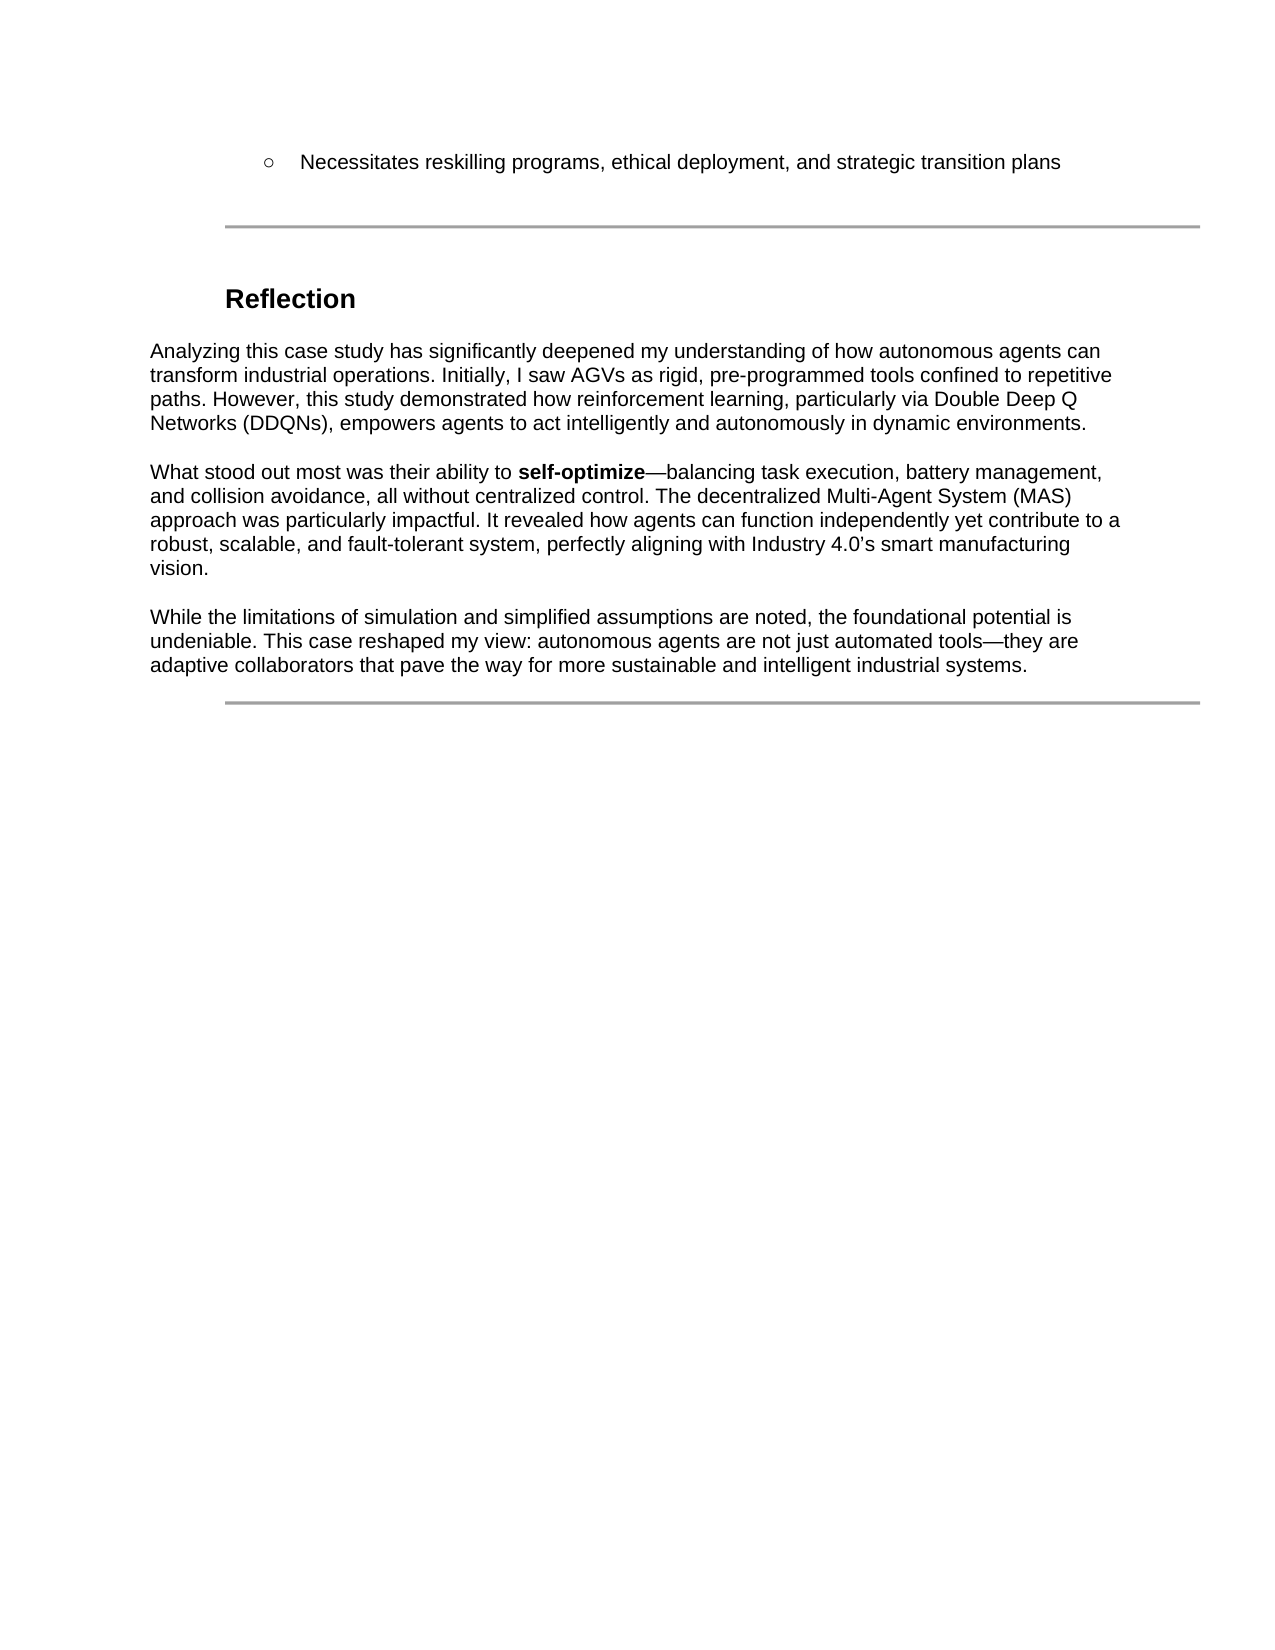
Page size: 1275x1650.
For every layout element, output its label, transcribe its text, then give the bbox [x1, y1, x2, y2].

list Necessitates reskilling programs, ethical deployment, and strategic transition plans [262, 150, 1125, 200]
text While the limitations of simulation and simplified assumptions are noted, the foundational potential is undeniable. This case reshaped my view: autonomous agents are not just automated tools—they are adaptive collaborators that pave the way for more sustainable and intelligent industrial systems. [150, 604, 1125, 676]
text What stood out most was their ability to self-optimize—balancing task execution, battery management, and collision avoidance, all without centralized control. The decentralized Multi-Agent System (MAS) approach was particularly impactful. It revealed how agents can function independently yet contribute to a robust, scalable, and fault-tolerant system, perfectly aligning with Industry 4.0’s smart manufacturing vision. [150, 460, 1125, 579]
subtitle Reflection [225, 283, 1125, 314]
text Analyzing this case study has significantly deepened my understanding of how autonomous agents can transform industrial operations. Initially, I saw AGVs as rigid, pre-programmed tools confined to repetitive paths. However, this study demonstrated how reinforcement learning, particularly via Double Deep Q Networks (DDQNs), empowers agents to act intelligently and autonomously in dynamic environments. [150, 339, 1125, 435]
